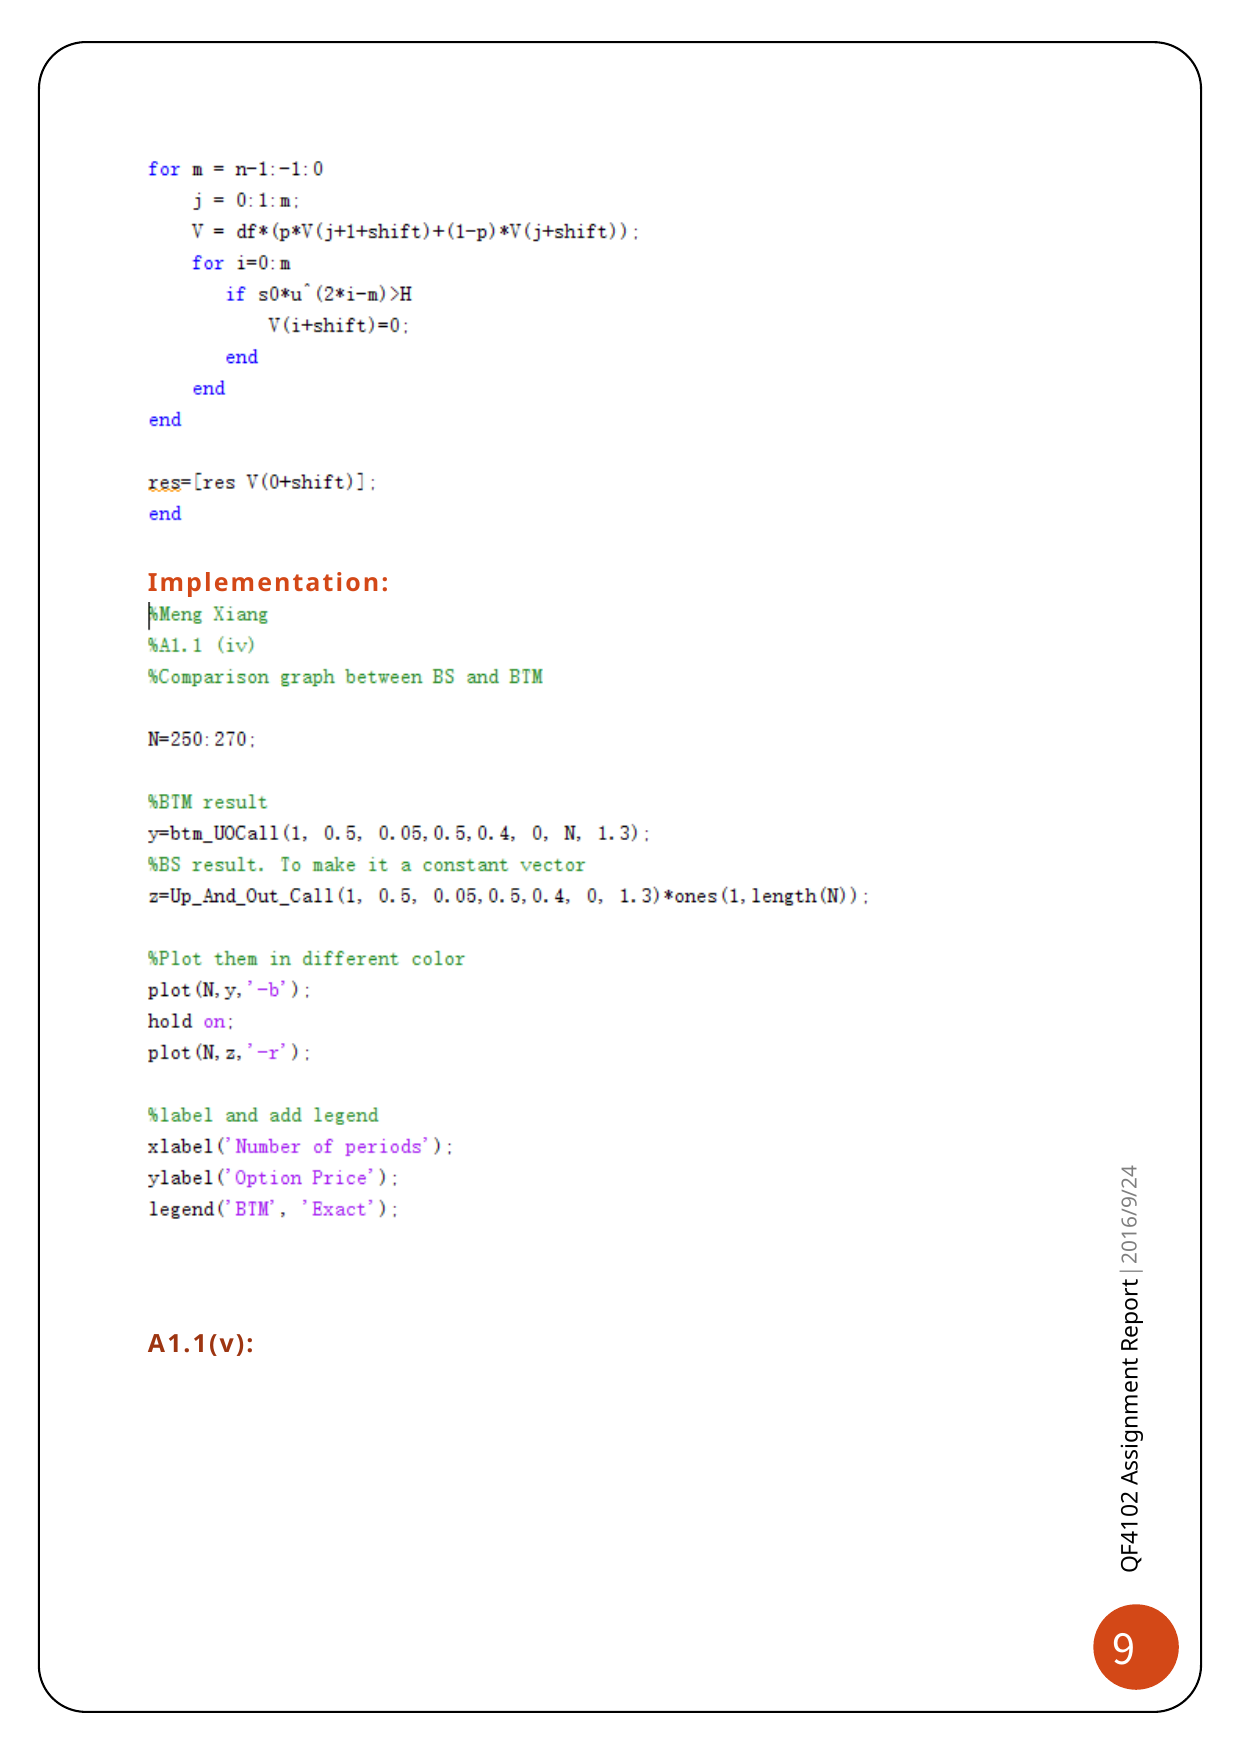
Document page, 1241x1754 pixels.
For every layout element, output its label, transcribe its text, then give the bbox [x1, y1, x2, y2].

subtitle Implementation: [148, 564, 1092, 599]
subtitle A1.1(v): [148, 1326, 1092, 1360]
picture [147, 150, 676, 539]
picture [147, 602, 895, 1244]
